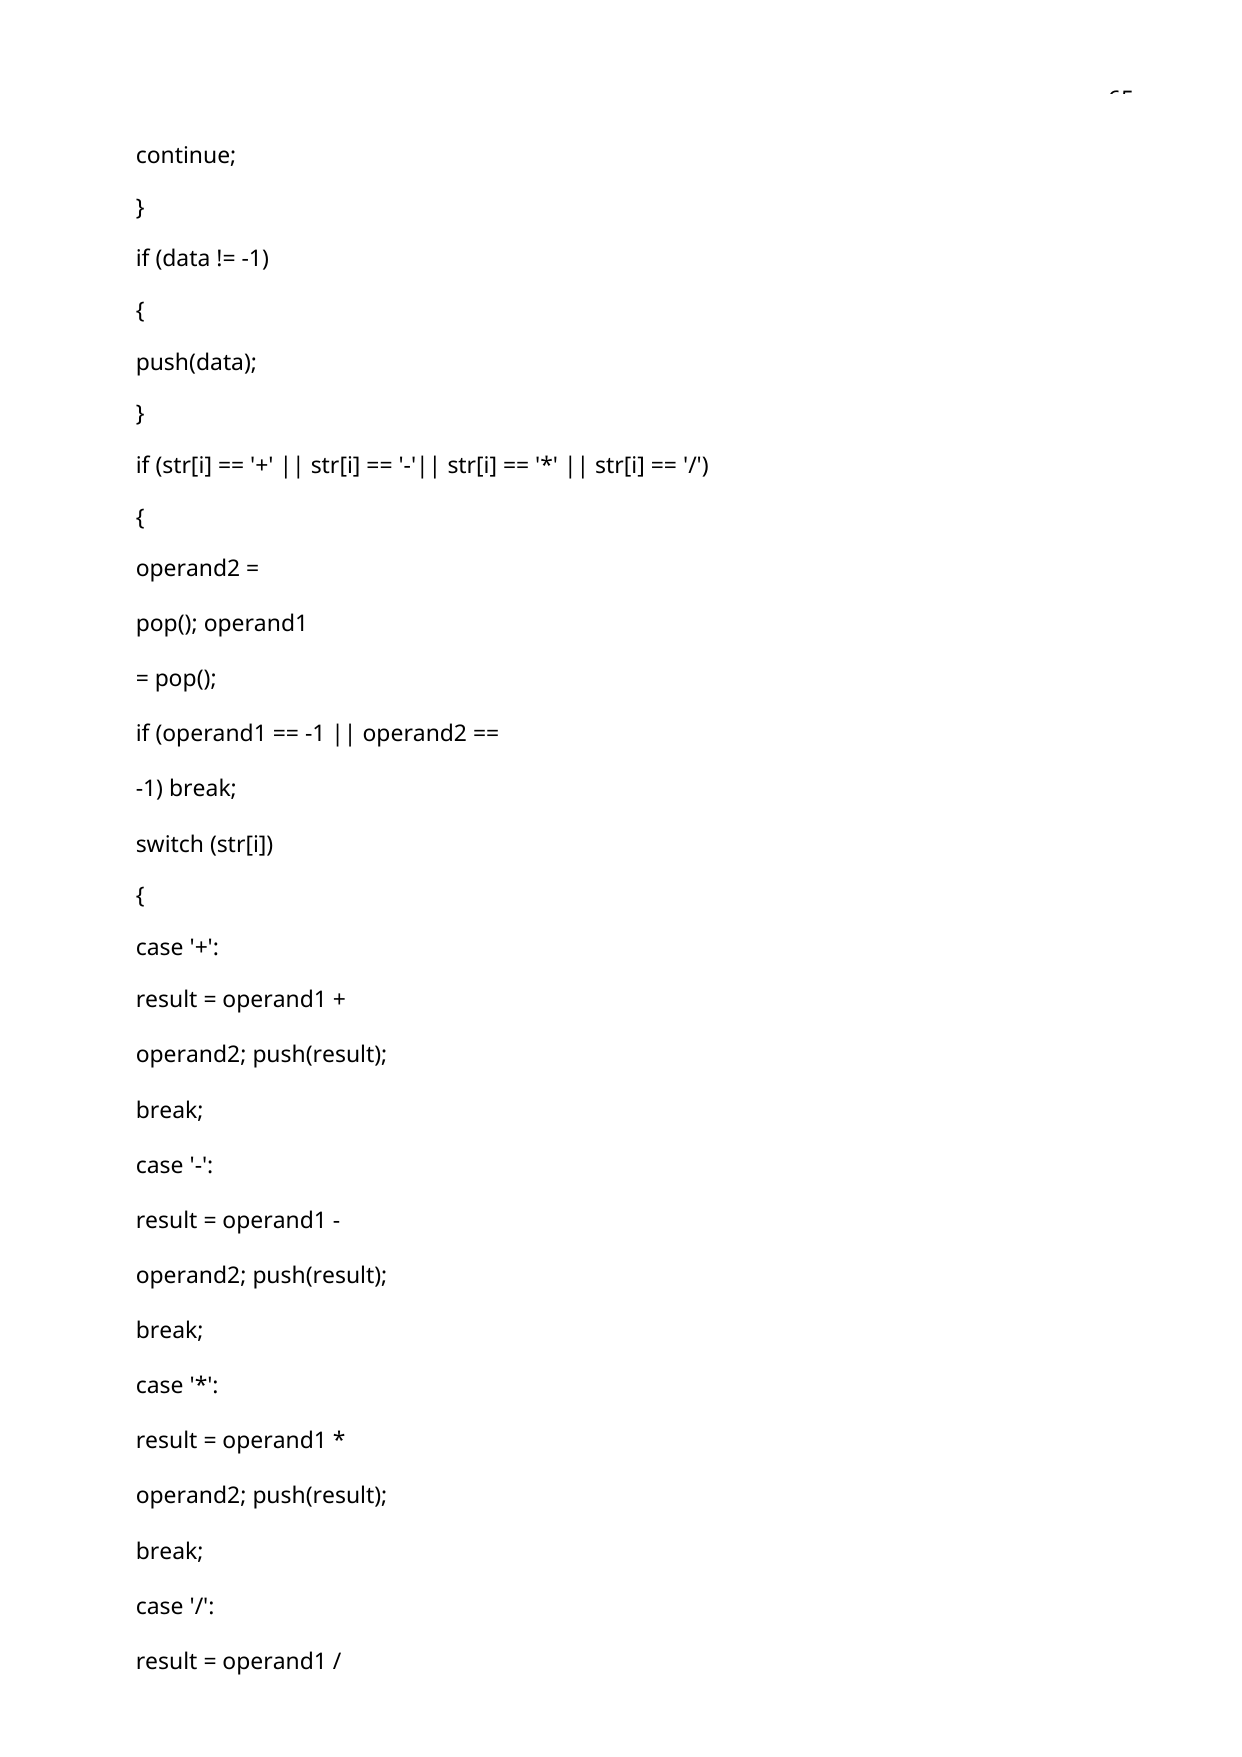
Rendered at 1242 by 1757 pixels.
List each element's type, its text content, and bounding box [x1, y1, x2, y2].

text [136, 1645, 439, 1676]
text switch (str[i]) [136, 828, 1162, 859]
text continue; [136, 139, 1162, 170]
text { [136, 500, 1162, 532]
text push(data); [136, 346, 1162, 377]
text operand2 = pop(); operand1 = pop(); [136, 552, 321, 693]
text break; case '/': [136, 1535, 224, 1621]
text { [136, 879, 1162, 911]
text result = operand1 + operand2; push(result); [136, 983, 446, 1070]
text result = operand1 - operand2; push(result); [136, 1204, 440, 1290]
text { [136, 294, 1162, 325]
text case '+': [136, 931, 1162, 962]
text if (data != -1) [136, 242, 1162, 273]
text } [136, 397, 1162, 428]
text break; case '*': [136, 1314, 224, 1400]
text break; case '-': [136, 1094, 224, 1180]
text if (operand1 == -1 || operand2 == -1) break; [136, 717, 509, 804]
text } [136, 191, 1162, 222]
text if (str[i] == '+' || str[i] == '-'|| str[i] == '*' || str[i] == '/') [136, 449, 1162, 480]
text result = operand1 * operand2; push(result); [136, 1424, 442, 1511]
